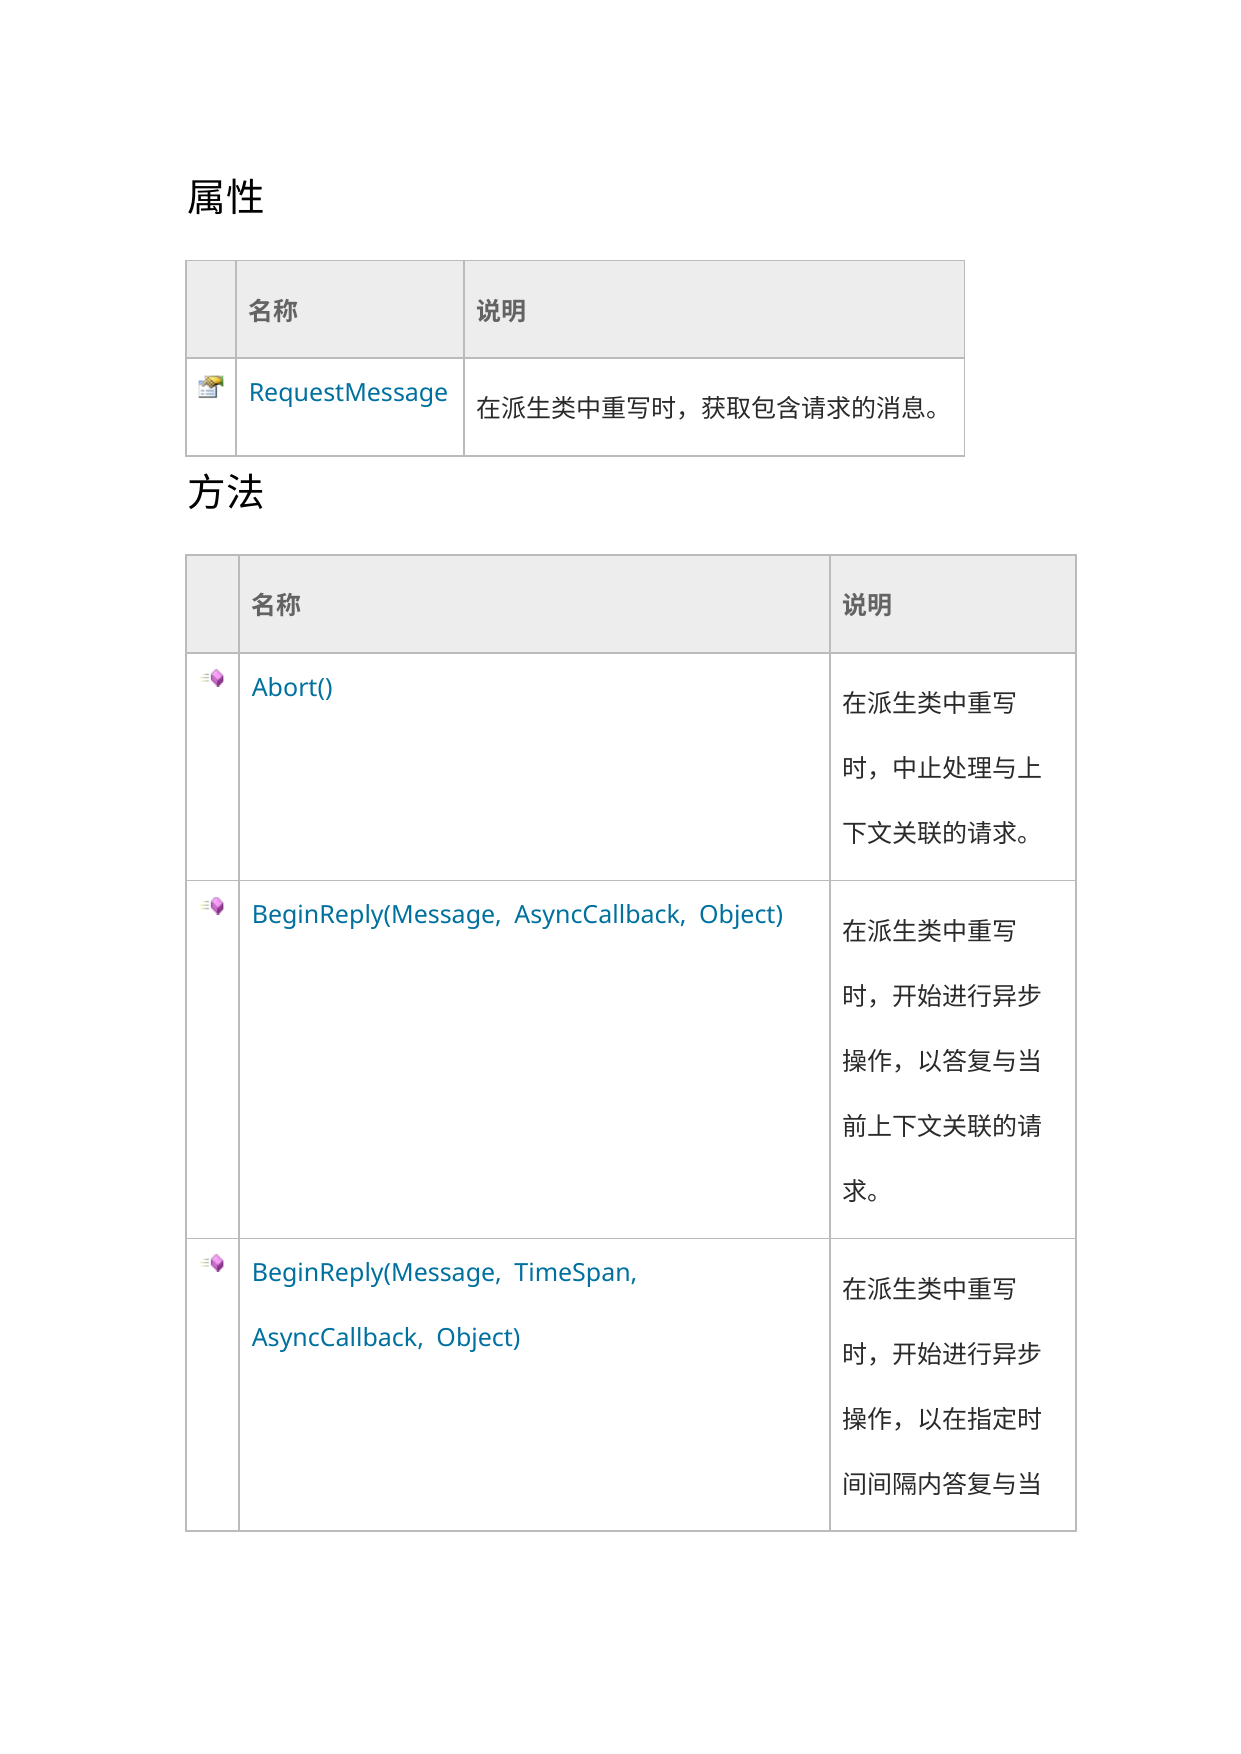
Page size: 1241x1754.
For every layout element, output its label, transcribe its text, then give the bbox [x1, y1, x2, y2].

text 属性 [187, 162, 1053, 227]
table_cell [187, 1239, 238, 1530]
table_cell RequestMessage [237, 359, 463, 455]
table_header 说明 [465, 261, 964, 357]
table_header 名称 [237, 261, 463, 357]
table_header [187, 261, 235, 357]
table_cell 在派生类中重写时，获取包含请求的消息。 [465, 359, 964, 455]
table_cell BeginReply(Message, AsyncCallback, Object) [240, 881, 829, 1238]
table_cell Abort() [240, 654, 829, 880]
table_cell 在派生类中重写时，中止处理与上下文关联的请求。 [831, 654, 1075, 880]
picture [198, 374, 224, 400]
picture [198, 669, 224, 687]
picture [198, 897, 224, 915]
text 方法 [187, 457, 1053, 522]
table_cell [187, 654, 238, 880]
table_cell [831, 1239, 1075, 1530]
picture [198, 1254, 224, 1272]
table_header 说明 [831, 556, 1075, 652]
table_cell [240, 1239, 829, 1530]
table_cell [187, 359, 235, 455]
table_cell [187, 881, 238, 1238]
table_header [187, 556, 238, 652]
table_header 名称 [240, 556, 829, 652]
table_cell 在派生类中重写时，开始进行异步操作，以答复与当前上下文关联的请求。 [831, 881, 1075, 1238]
